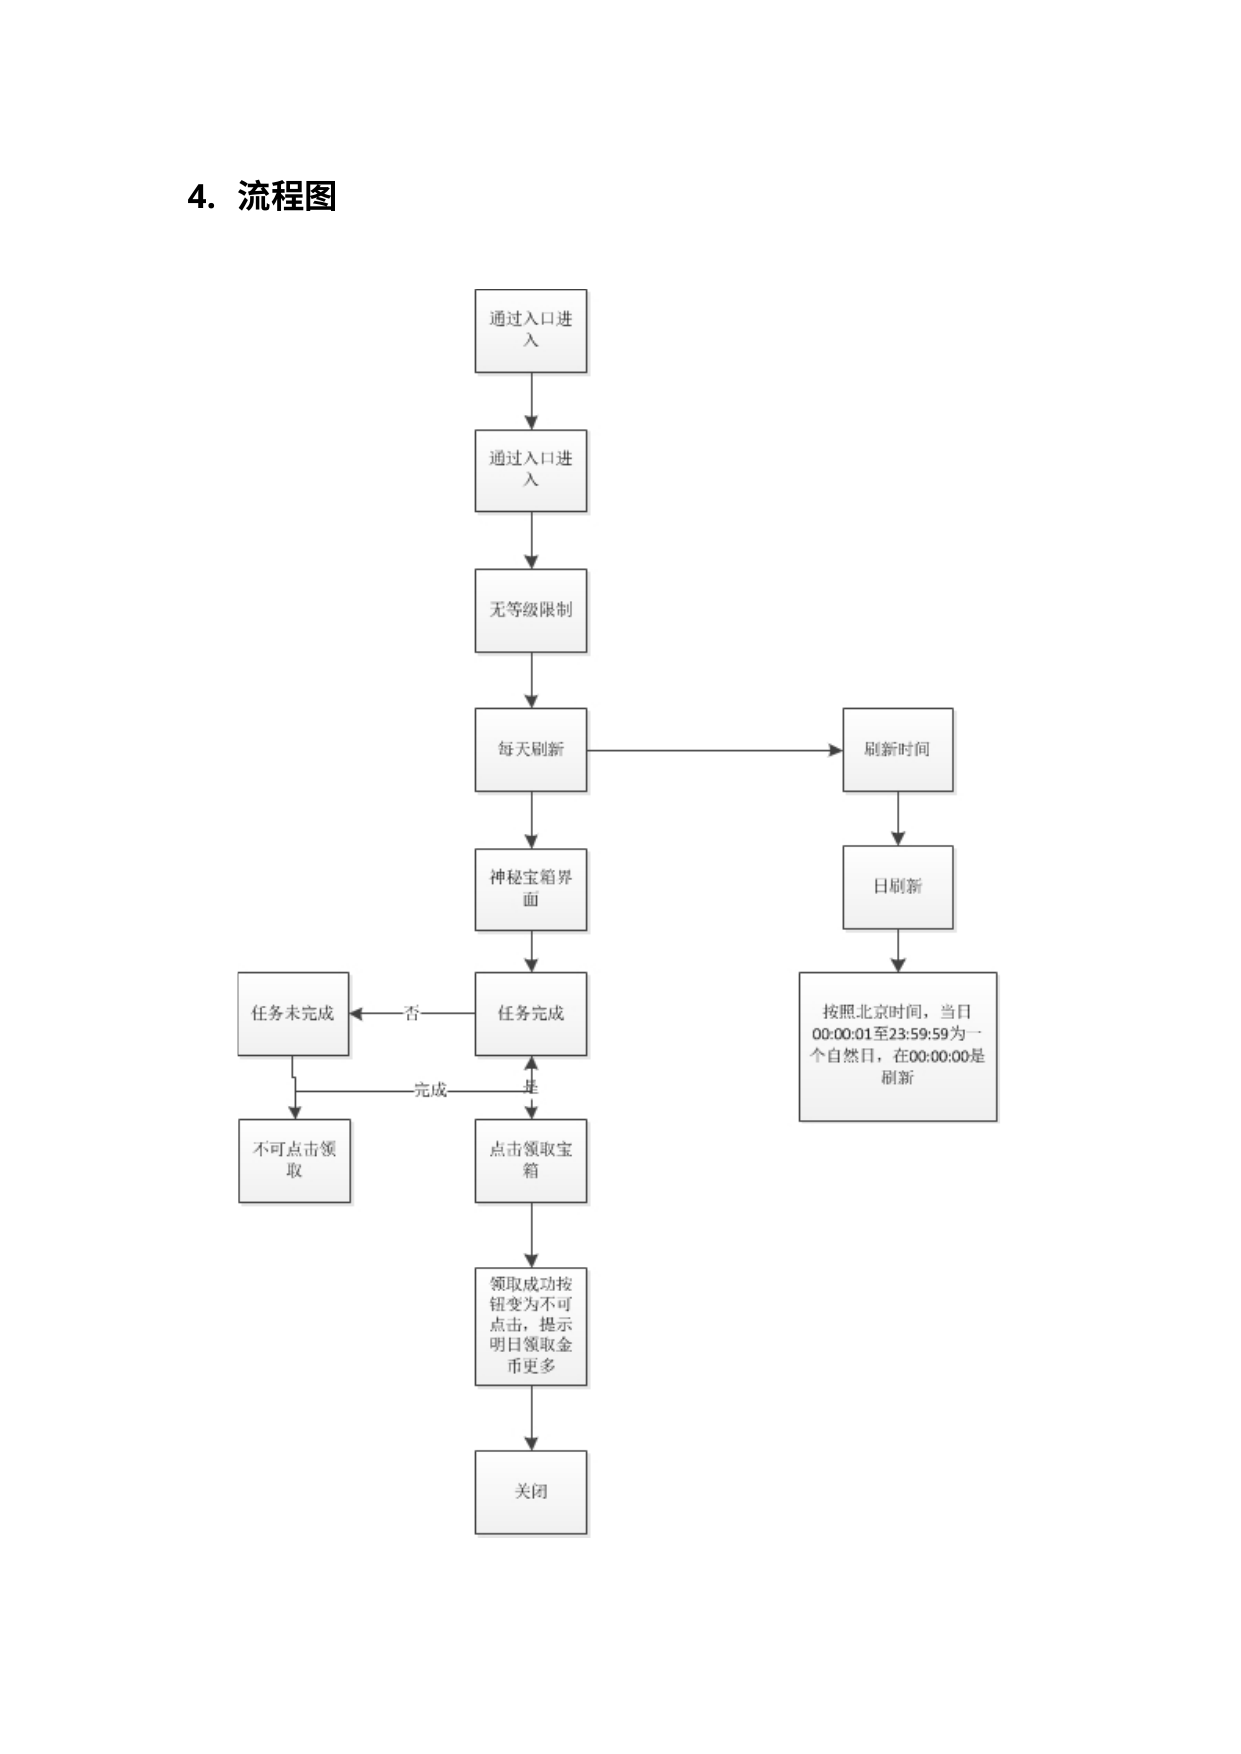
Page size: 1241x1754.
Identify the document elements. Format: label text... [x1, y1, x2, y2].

subtitle 流程图 [187, 162, 1053, 227]
picture [237, 289, 1001, 1538]
